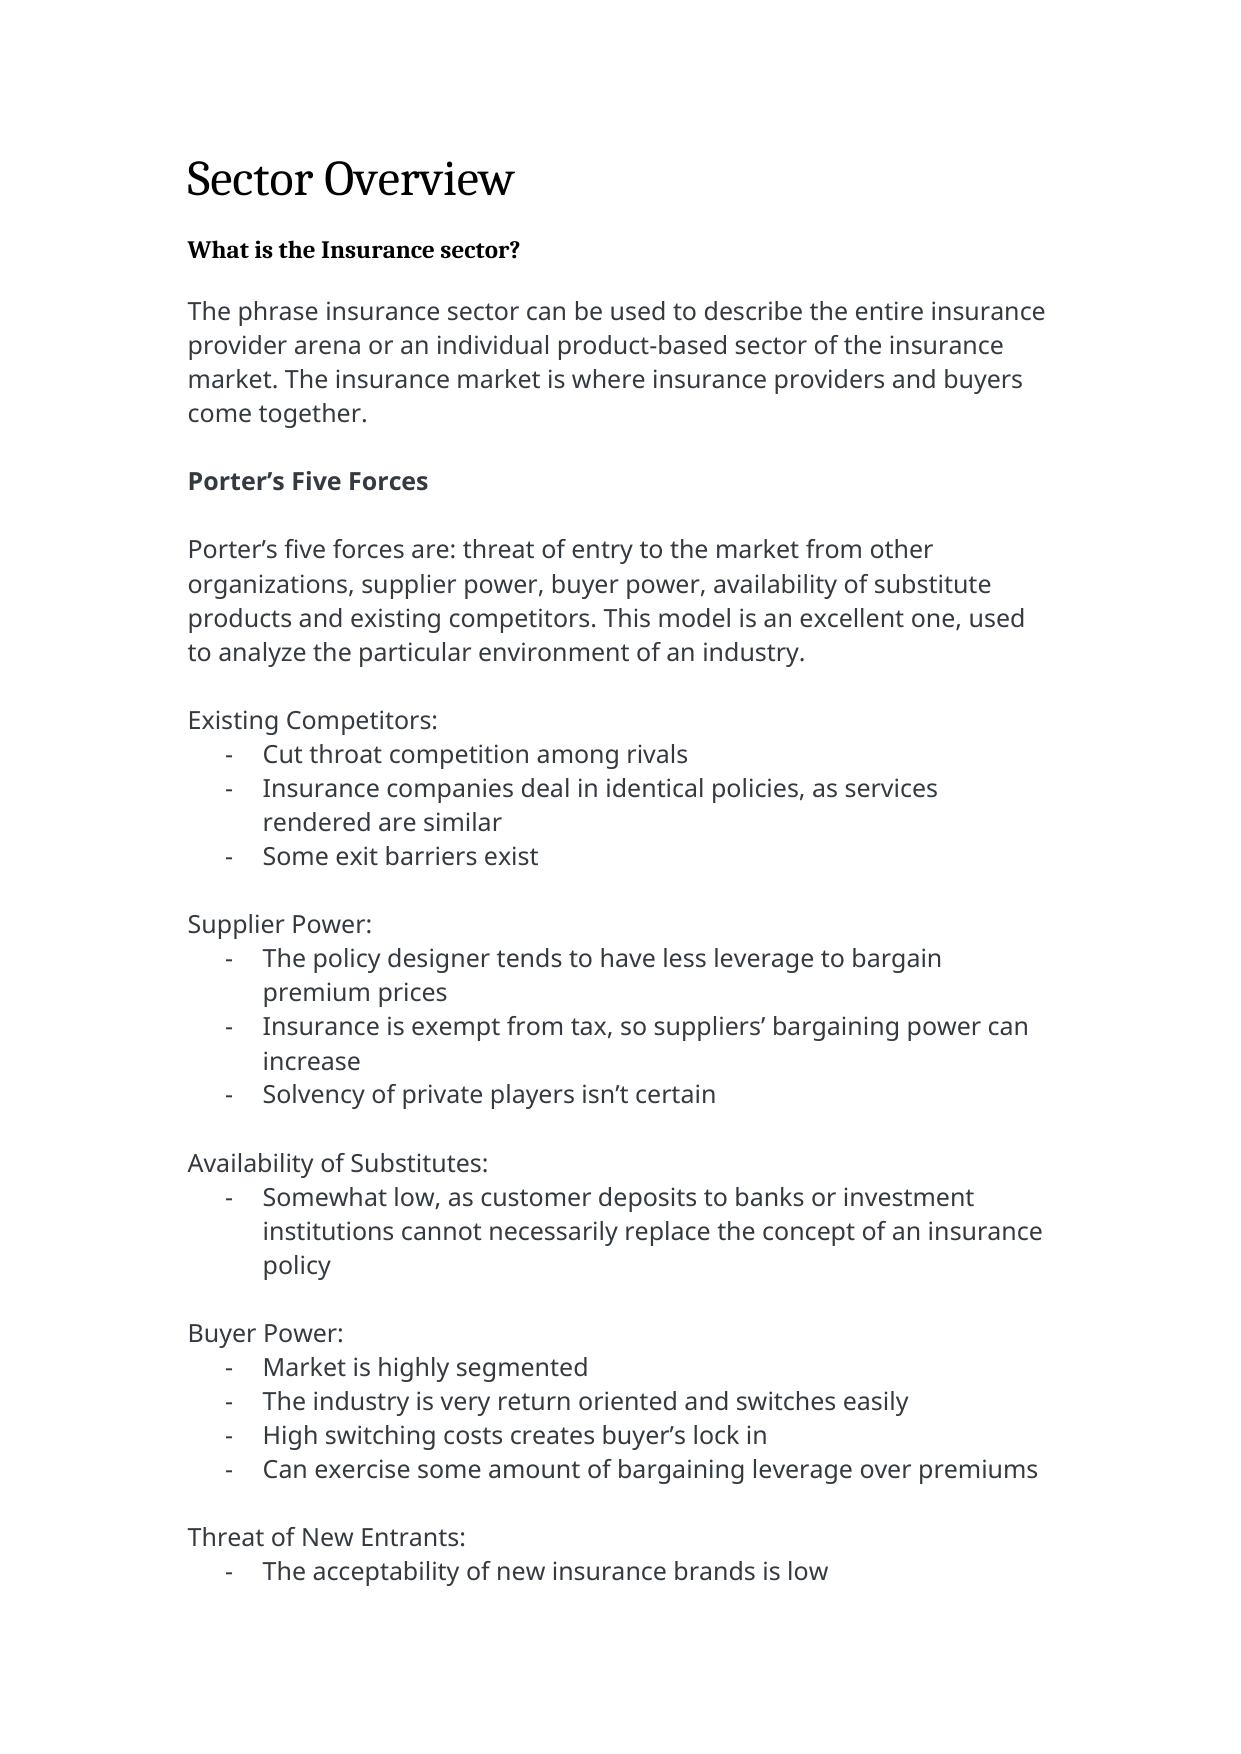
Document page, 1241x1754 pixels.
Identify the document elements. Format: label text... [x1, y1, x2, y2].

list The industry is very return oriented and switches easily [225, 1384, 1053, 1418]
text Threat of New Entrants: [187, 1520, 1053, 1554]
text Buyer Power: [187, 1316, 1053, 1350]
text What is the Insurance sector? [187, 236, 1053, 265]
text Supplier Power: [187, 907, 1053, 941]
list High switching costs creates buyer’s lock in [225, 1418, 1053, 1452]
list Can exercise some amount of bargaining leverage over premiums [225, 1452, 1053, 1486]
list Solvency of private players isn’t certain [225, 1077, 1053, 1111]
list Somewhat low, as customer deposits to banks or investment institutions cannot necessarily replace the concept of an insurance policy [225, 1179, 1053, 1282]
list Insurance companies deal in identical policies, as services rendered are similar [225, 771, 1053, 839]
list Some exit barriers exist [225, 839, 1053, 873]
text Sector Overview [187, 150, 1053, 207]
text The phrase insurance sector can be used to describe the entire insurance provider arena or an individual product-based sector of the insurance market. The insurance market is where insurance providers and buyers come together. [187, 294, 1053, 430]
list The acceptability of new insurance brands is low [225, 1554, 1053, 1588]
list Cut throat competition among rivals [225, 737, 1053, 771]
text Porter’s five forces are: threat of entry to the market from other organizations, supplier power, buyer power, availability of substitute products and existing competitors. This model is an excellent one, used to analyze the particular environment of an industry. [187, 532, 1053, 668]
list The policy designer tends to have less leverage to bargain premium prices [225, 941, 1053, 1009]
list Insurance is exempt from tax, so suppliers’ bargaining power can increase [225, 1009, 1053, 1077]
text Existing Competitors: [187, 702, 1053, 737]
text Porter’s Five Forces [187, 464, 1053, 498]
text Availability of Substitutes: [187, 1145, 1053, 1179]
list Market is highly segmented [225, 1350, 1053, 1384]
